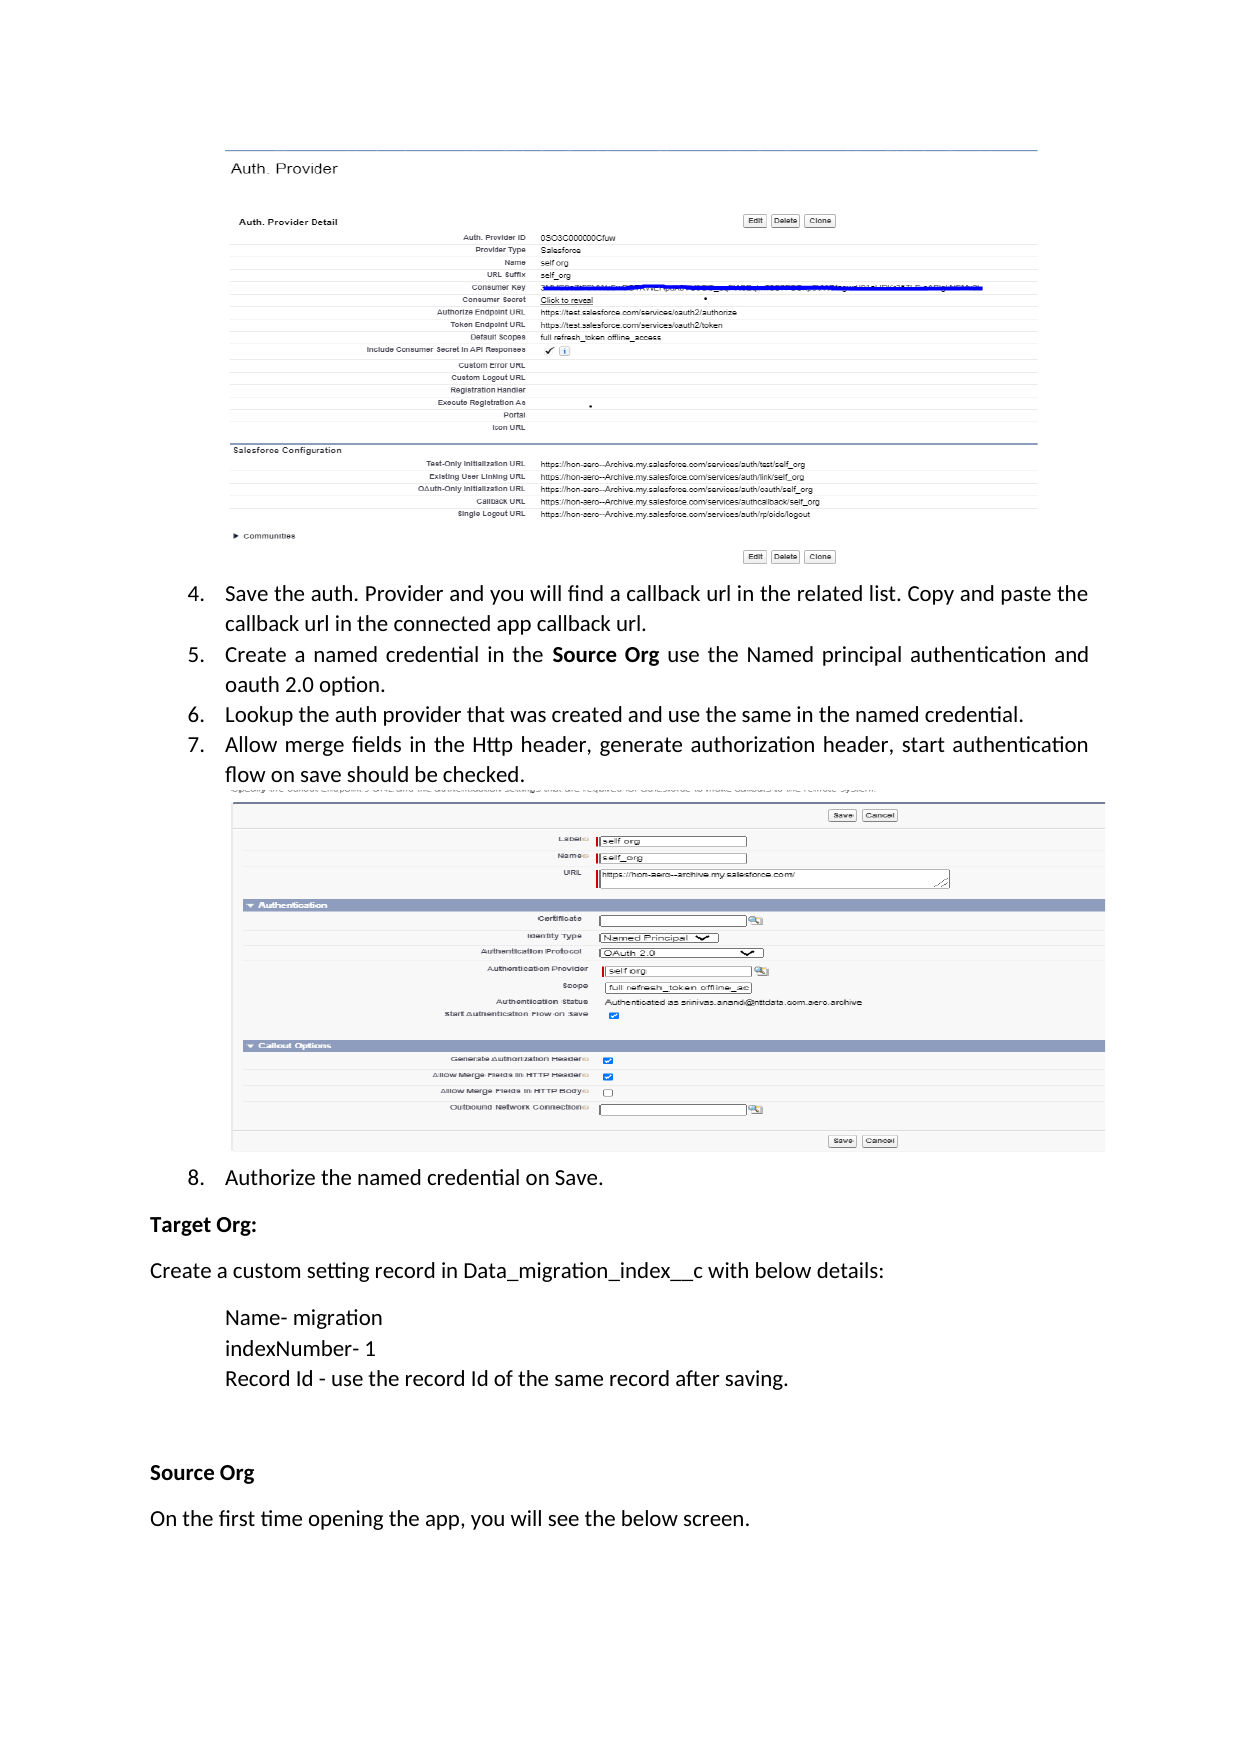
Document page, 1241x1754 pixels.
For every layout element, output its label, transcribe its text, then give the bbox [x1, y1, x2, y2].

text Create a custom setting record in Data_migration_index__c with below details: [150, 1257, 1090, 1284]
text Target Org: [150, 1210, 1090, 1238]
list Name- migration [225, 1303, 1090, 1331]
list Allow merge fields in the Http header, generate authorization header, start authentication flow on save should be checked. [187, 730, 1090, 789]
picture [225, 790, 1106, 1161]
list Create a named credential in the Source Org use the Named principal authentication and oauth 2.0 option. [187, 640, 1090, 698]
text Source Org [150, 1458, 1090, 1486]
text On the first time opening the app, you will see the below screen. [150, 1504, 1090, 1532]
list Save the auth. Provider and you will find a callback url in the related list. Copy and paste the callback url in the connected app callback url. [187, 579, 1090, 638]
list Record Id - use the record Id of the same record after saving. [225, 1364, 1090, 1392]
list indexNumber- 1 [225, 1334, 1090, 1362]
picture [225, 150, 1038, 578]
list Authorize the named credential on Save. [187, 1163, 1090, 1191]
list Lookup the auth provider that was created and use the same in the named credential. [187, 700, 1090, 728]
